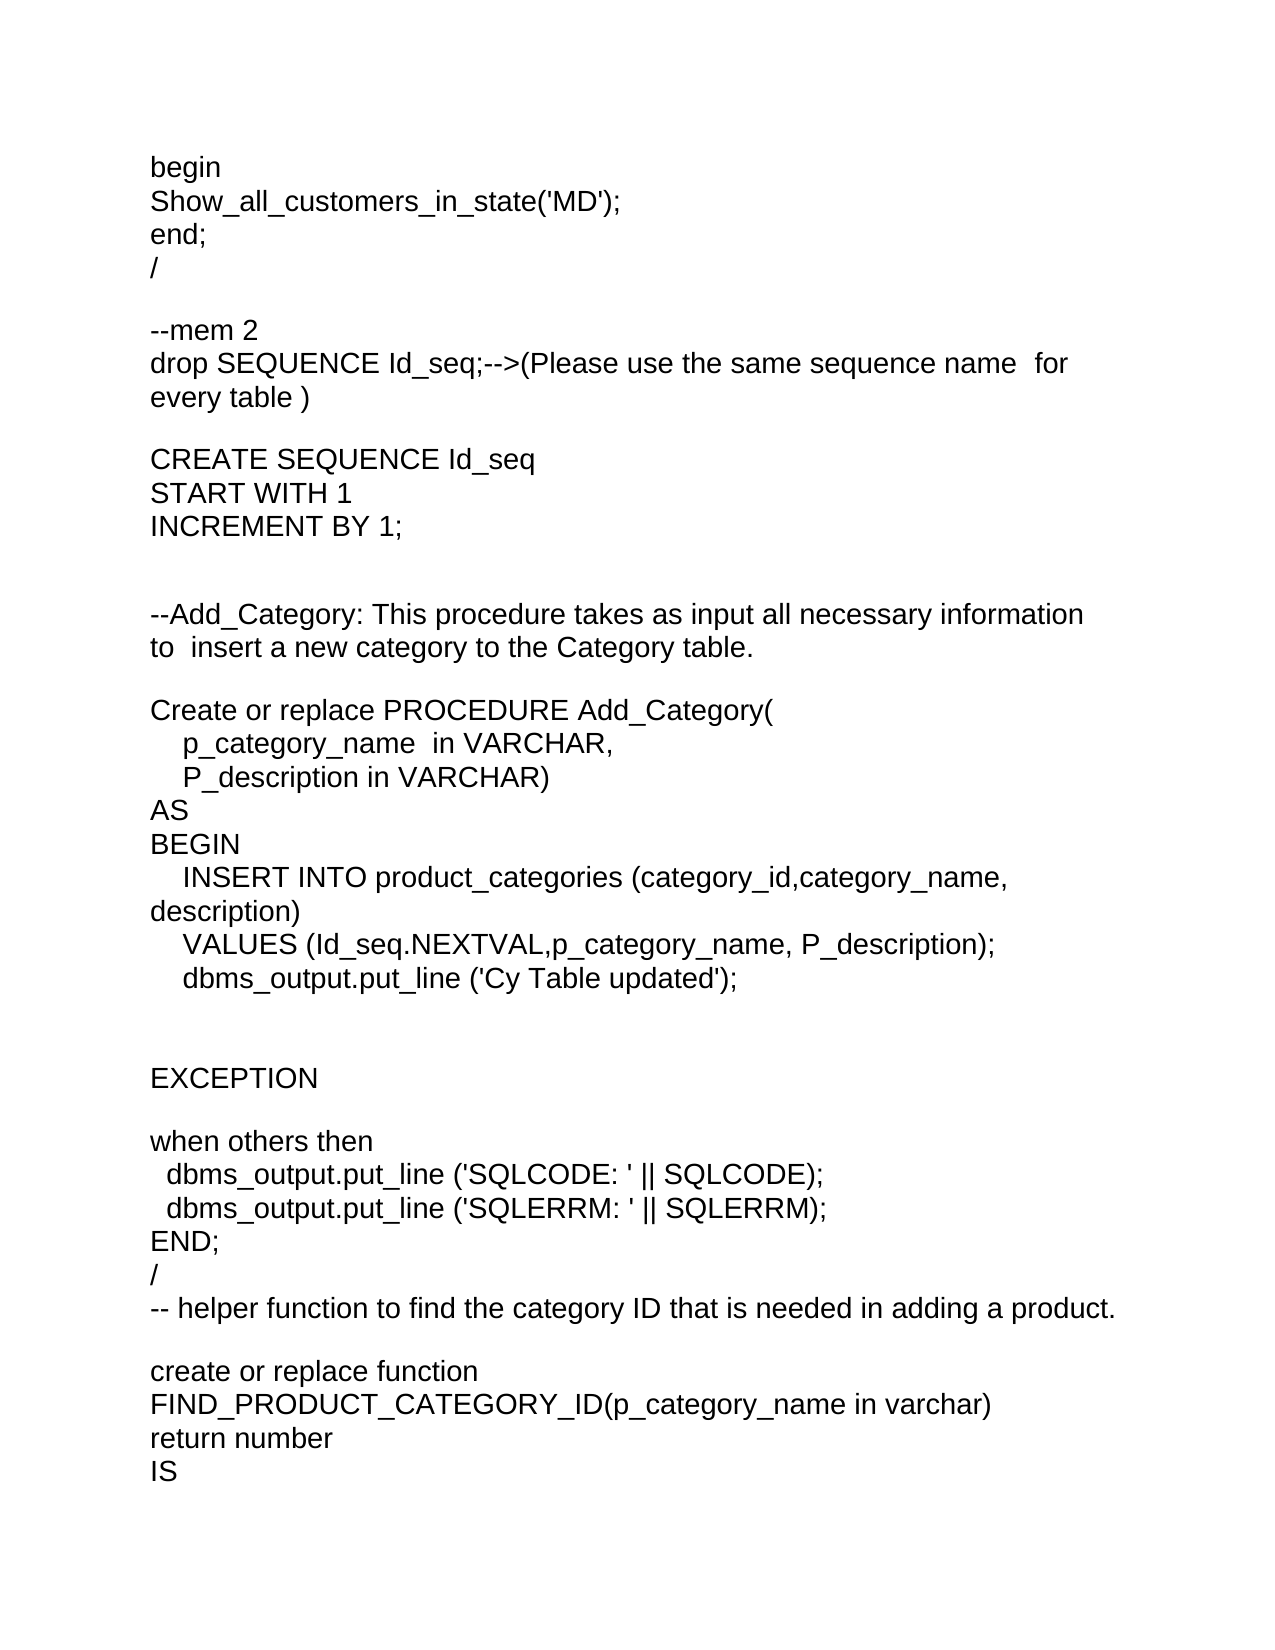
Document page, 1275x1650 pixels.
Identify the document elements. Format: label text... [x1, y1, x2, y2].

text EXCEPTION [150, 1061, 1125, 1095]
text when others then [150, 1124, 1125, 1157]
text dbms_output.put_line ('SQLERRM: ' || SQLERRM); [150, 1191, 1125, 1224]
text Show_all_customers_in_state('MD'); [150, 183, 1125, 217]
text END; [150, 1224, 1125, 1258]
text dbms_output.put_line ('Cy Table updated'); [150, 961, 1125, 994]
text Create or replace PROCEDURE Add_Category( [150, 692, 1125, 726]
text return number [150, 1421, 1125, 1454]
text CREATE SEQUENCE Id_seq [150, 442, 1125, 476]
text --mem 2 [150, 313, 1125, 346]
text INSERT INTO product_categories (category_id,category_name, description) [150, 860, 1125, 927]
text P_description in VARCHAR) [150, 759, 1125, 793]
text AS [150, 793, 1125, 827]
text end; [150, 217, 1125, 251]
text IS [150, 1454, 1125, 1488]
text VALUES (Id_seq.NEXTVAL,p_category_name, P_description); [150, 927, 1125, 961]
text dbms_output.put_line ('SQLCODE: ' || SQLCODE); [150, 1157, 1125, 1191]
text BEGIN [150, 827, 1125, 860]
text p_category_name in VARCHAR, [150, 726, 1125, 759]
text drop SEQUENCE Id_seq;-->(Please use the same sequence name for every table ) [150, 346, 1125, 413]
text START WITH 1 [150, 476, 1125, 509]
text create or replace function FIND_PRODUCT_CATEGORY_ID(p_category_name in varchar) [150, 1354, 1125, 1421]
text -- helper function to find the category ID that is needed in adding a product. [150, 1291, 1125, 1325]
text INCREMENT BY 1; [150, 509, 1125, 543]
text / [150, 251, 1125, 284]
text begin [150, 150, 1125, 183]
text --Add_Category: This procedure takes as input all necessary information to insert a new category to the Category table. [150, 597, 1125, 664]
text / [150, 1258, 1125, 1291]
